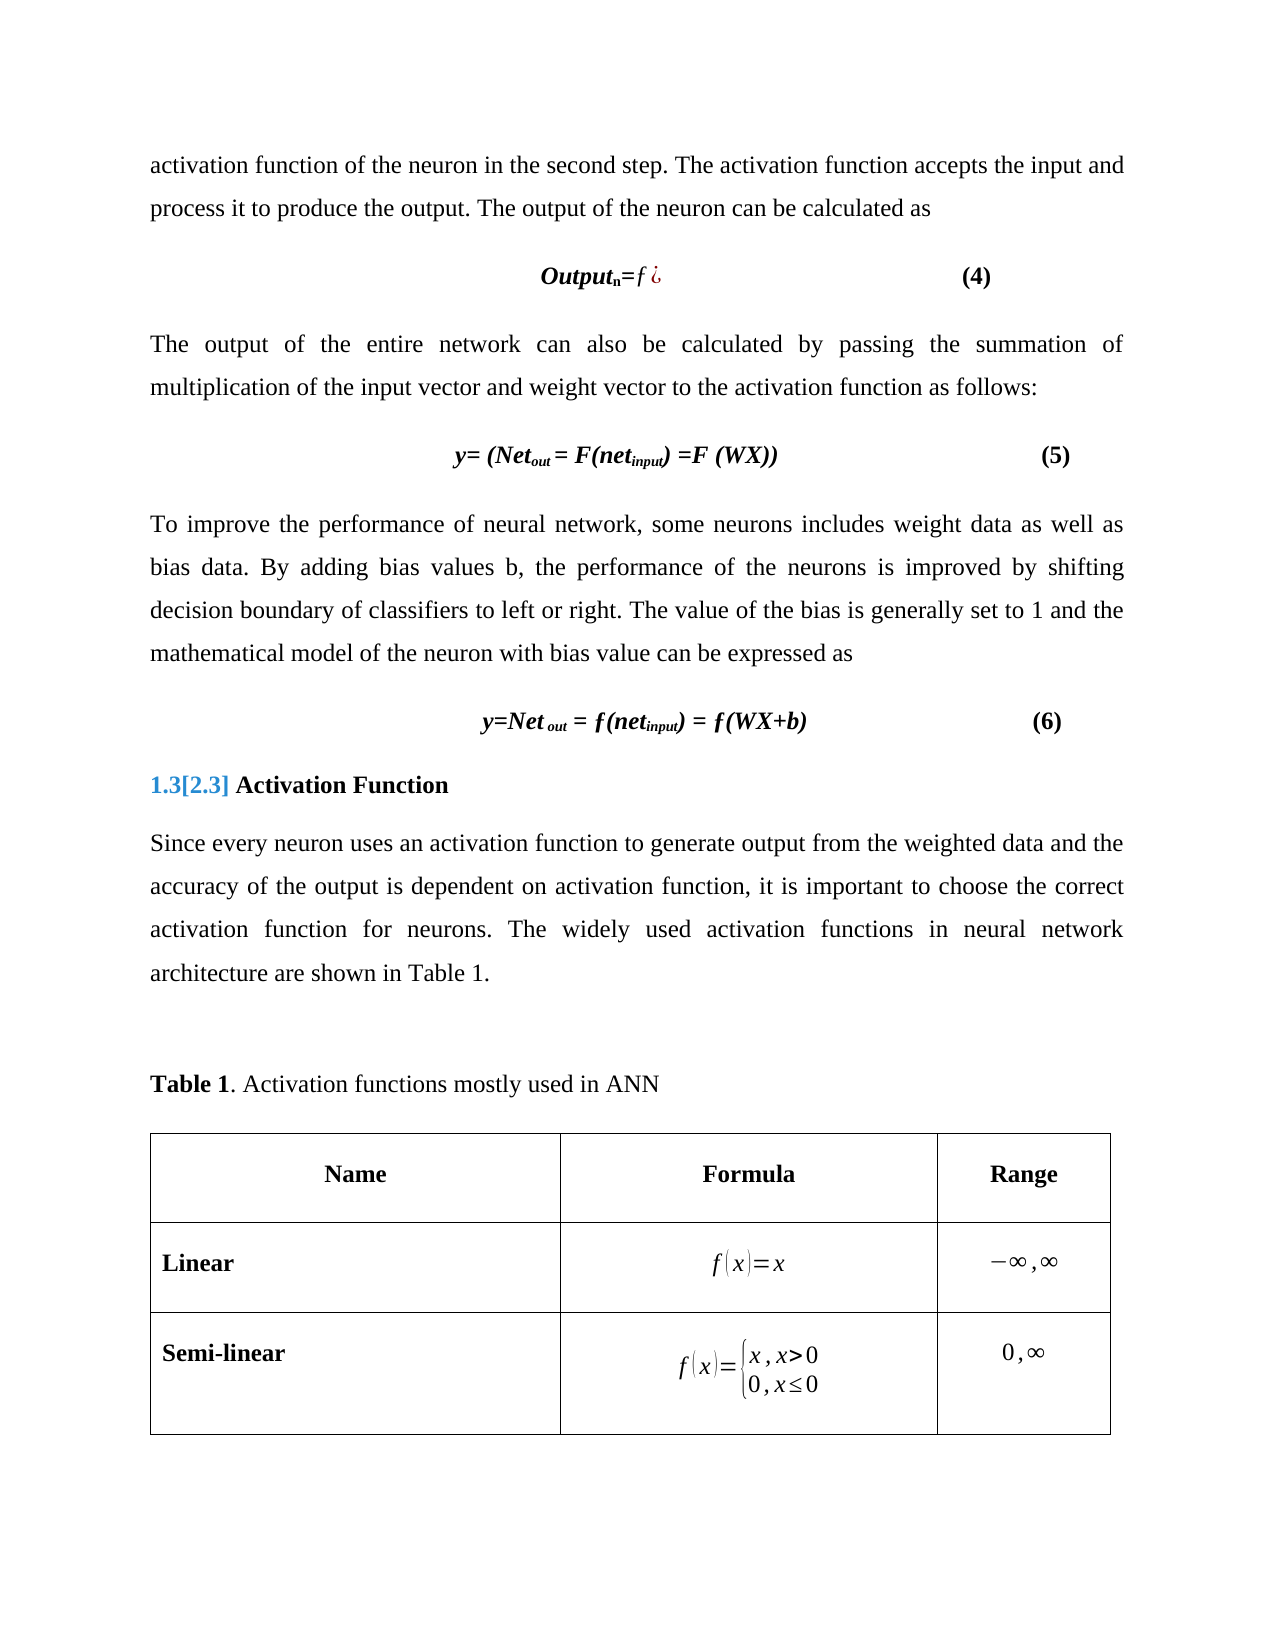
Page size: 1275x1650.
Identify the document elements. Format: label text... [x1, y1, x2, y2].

table_cell [561, 1313, 937, 1434]
table_header Name [151, 1134, 560, 1222]
table_cell [561, 1223, 937, 1312]
text y= (Netout = F(netinput) =F (WX)) (5) [150, 441, 1125, 469]
table_cell Linear [151, 1223, 560, 1312]
text y=Net out = ƒ(netinput) = ƒ(WX+b) (6) [150, 706, 1125, 735]
text The output of the entire network can also be calculated by passing the summation of multiplication of the input vector and weight vector to the activation function as follows: [150, 329, 1125, 401]
text To improve the performance of neural network, some neurons includes weight data as well as bias data. By adding bias values b, the performance of the neurons is improved by shifting decision boundary of classifiers to left or right. The value of the bias is generally set to 1 and the mathematical model of the neuron with bias value can be expressed as [150, 509, 1125, 667]
text Table 1. Activation functions mostly used in ANN [150, 1069, 1125, 1098]
table_header Range [938, 1134, 1110, 1222]
table_cell [938, 1313, 1110, 1434]
table_cell [938, 1223, 1110, 1312]
table_cell Semi-linear [151, 1313, 560, 1434]
text Since every neuron uses an activation function to generate output from the weighted data and the accuracy of the output is dependent on activation function, it is important to choose the correct activation function for neurons. The widely used activation functions in neural network architecture are shown in Table 1. [150, 828, 1125, 986]
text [150, 150, 1125, 222]
table_header Formula [561, 1134, 937, 1222]
subtitle Activation Function [150, 770, 1125, 799]
text Outputn= (4) [150, 261, 1125, 290]
